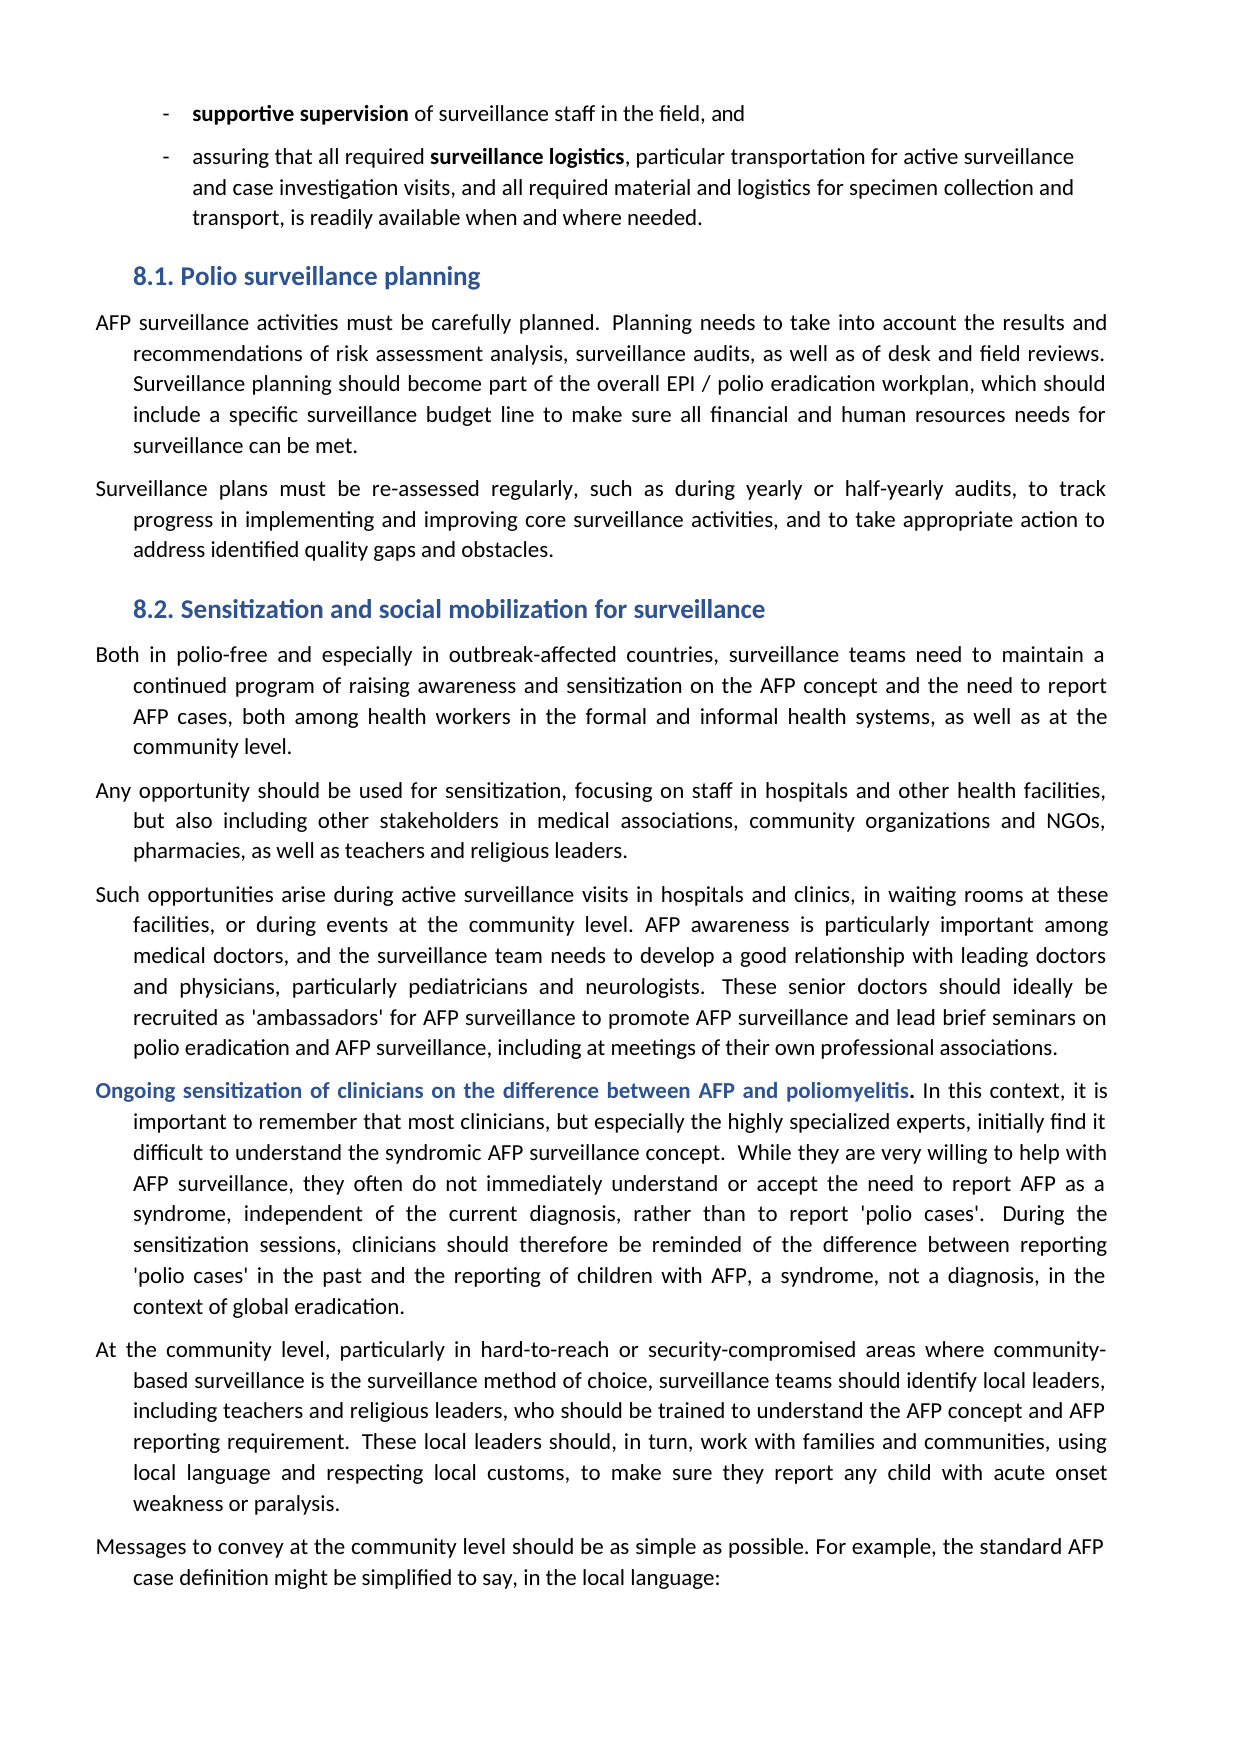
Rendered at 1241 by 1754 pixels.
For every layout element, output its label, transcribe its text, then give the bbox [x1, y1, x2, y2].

text Both in polio-free and especially in outbreak-affected countries, surveillance teams need to maintain a continued program of raising awareness and sensitization on the AFP concept and the need to report AFP cases, both among health workers in the formal and informal health systems, as well as at the community level. [95, 640, 1107, 761]
text Such opportunities arise during active surveillance visits in hospitals and clinics, in waiting rooms at these facilities, or during events at the community level. AFP awareness is particularly important among medical doctors, and the surveillance team needs to develop a good relationship with leading doctors and physicians, particularly pediatricians and neurologists. These senior doctors should ideally be recruited as 'ambassadors' for AFP surveillance to promote AFP surveillance and lead brief seminars on polio eradication and AFP surveillance, including at meetings of their own professional associations. [95, 880, 1108, 1061]
subtitle Sensitization and social mobilization for surveillance [133, 592, 1226, 625]
list supportive supervision of surveillance staff in the field, and [162, 99, 1226, 127]
text At the community level, particularly in hard-to-reach or security-compromised areas where community- based surveillance is the surveillance method of choice, surveillance teams should identify local leaders, including teachers and religious leaders, who should be trained to understand the AFP concept and AFP reporting requirement. These local leaders should, in turn, work with families and communities, using local language and respecting local customs, to make sure they report any child with acute onset weakness or paralysis. [95, 1335, 1108, 1517]
text Messages to convey at the community level should be as simple as possible. For example, the standard AFP case definition might be simplified to say, in the local language: [95, 1532, 1107, 1591]
list assuring that all required surveillance logistics, particular transportation for active surveillance and case investigation visits, and all required material and logistics for specimen collection and transport, is readily available when and where needed. [162, 142, 1075, 231]
text AFP surveillance activities must be carefully planned. Planning needs to take into account the results and recommendations of risk assessment analysis, surveillance audits, as well as of desk and field reviews. Surveillance planning should become part of the overall EPI / polio eradication workplan, which should include a specific surveillance budget line to make sure all financial and human resources needs for surveillance can be met. [95, 308, 1107, 459]
text Any opportunity should be used for sensitization, focusing on staff in hospitals and other health facilities, but also including other stakeholders in medical associations, community organizations and NGOs, pharmacies, as well as teachers and religious leaders. [95, 776, 1107, 864]
text Surveillance plans must be re-assessed regularly, such as during yearly or half-yearly audits, to track progress in implementing and improving core surveillance activities, and to take appropriate action to address identified quality gaps and obstacles. [95, 474, 1107, 564]
subtitle Polio surveillance planning [133, 259, 1226, 293]
text Ongoing sensitization of clinicians on the difference between AFP and poliomyelitis. In this context, it is important to remember that most clinicians, but especially the highly specialized experts, initially find it difficult to understand the syndromic AFP surveillance concept. While they are very willing to help with AFP surveillance, they often do not immediately understand or accept the need to report AFP as a syndrome, independent of the current diagnosis, rather than to report 'polio cases'. During the sensitization sessions, clinicians should therefore be reminded of the difference between reporting 'polio cases' in the past and the reporting of children with AFP, a syndrome, not a diagnosis, in the context of global eradication. [95, 1077, 1108, 1320]
